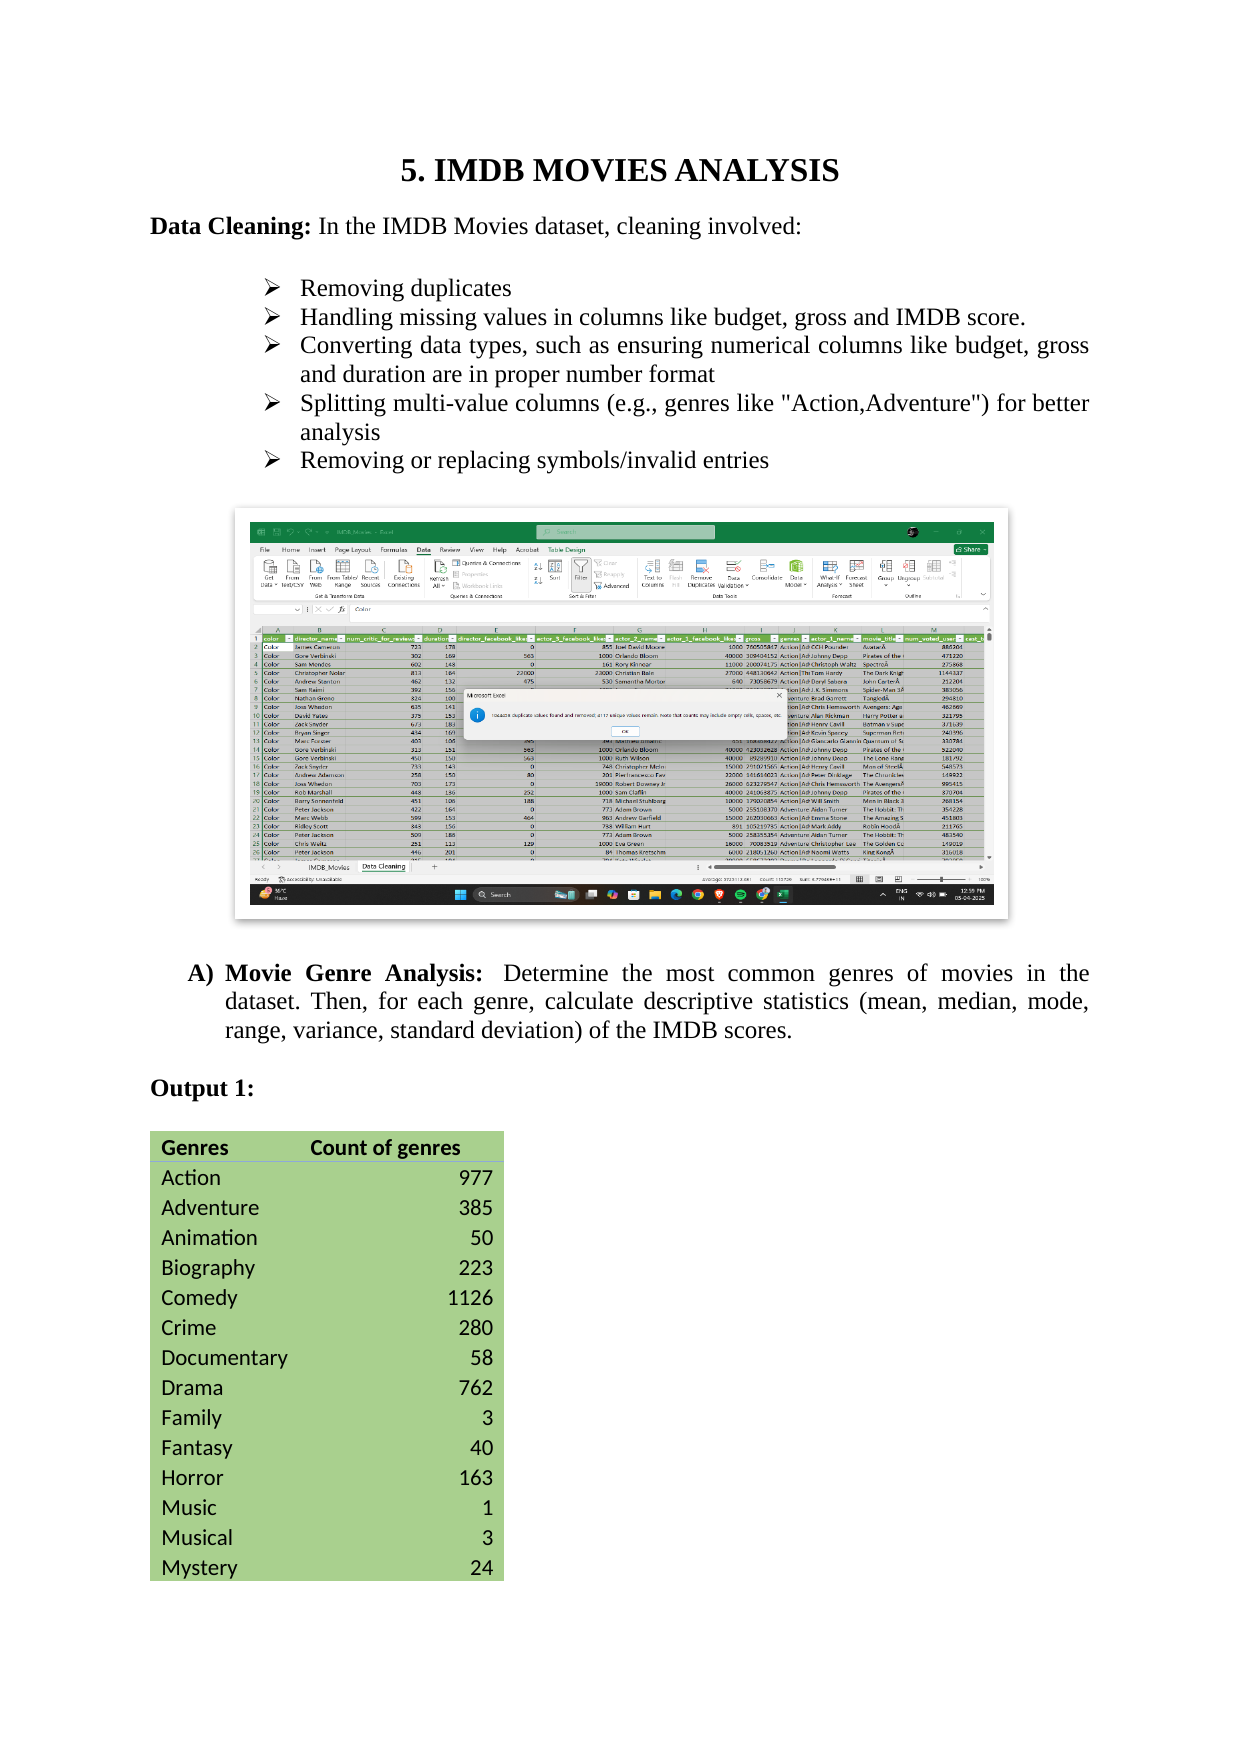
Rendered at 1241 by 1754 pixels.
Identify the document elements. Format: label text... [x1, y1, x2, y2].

text Output 1: [150, 1073, 1090, 1102]
table_cell 40 [299, 1431, 504, 1461]
table_cell 1126 [299, 1281, 504, 1311]
table_cell 58 [299, 1341, 504, 1371]
table_cell Music [150, 1491, 299, 1521]
list Removing duplicates [262, 273, 1090, 302]
list Splitting multi-value columns (e.g., genres like "Action,Adventure") for better analysis [262, 388, 1090, 445]
table_cell 3 [299, 1401, 504, 1431]
table_cell Adventure [150, 1191, 299, 1221]
text Data Cleaning: In the IMDB Movies dataset, cleaning involved: [150, 211, 1090, 239]
table_cell Drama [150, 1371, 299, 1401]
picture [250, 522, 994, 905]
table_header Genres [150, 1131, 299, 1161]
table_cell Animation [150, 1221, 299, 1251]
table_cell Mystery [150, 1551, 299, 1581]
table_cell Family [150, 1401, 299, 1431]
table_cell 3 [299, 1521, 504, 1551]
table_cell 1 [299, 1491, 504, 1521]
table_cell Comedy [150, 1281, 299, 1311]
list Removing or replacing symbols/invalid entries [262, 445, 1090, 474]
table_cell Crime [150, 1311, 299, 1341]
table_cell Biography [150, 1251, 299, 1281]
table_cell 163 [299, 1461, 504, 1491]
table_cell Fantasy [150, 1431, 299, 1461]
table_cell Musical [150, 1521, 299, 1551]
table_cell 50 [299, 1221, 504, 1251]
text 5. IMDB MOVIES ANALYSIS [150, 150, 1090, 188]
table_cell 762 [299, 1371, 504, 1401]
table_cell Documentary [150, 1341, 299, 1371]
list Handling missing values in columns like budget, gross and IMDB score. [262, 302, 1090, 330]
table_cell 223 [299, 1251, 504, 1281]
table_cell 280 [299, 1311, 504, 1341]
table_cell 24 [299, 1551, 504, 1581]
table_cell Horror [150, 1461, 299, 1491]
table_cell 385 [299, 1191, 504, 1221]
list Converting data types, such as ensuring numerical columns like budget, gross and duration are in proper number format [262, 330, 1090, 388]
list Movie Genre Analysis: Determine the most common genres of movies in the dataset. Then, for each genre, calculate descriptive statistics (mean, median, mode, range, variance, standard deviation) of the IMDB scores. [187, 958, 1090, 1044]
table_cell Action [150, 1162, 299, 1191]
table_header Count of genres [299, 1131, 504, 1161]
table_cell 977 [299, 1162, 504, 1191]
